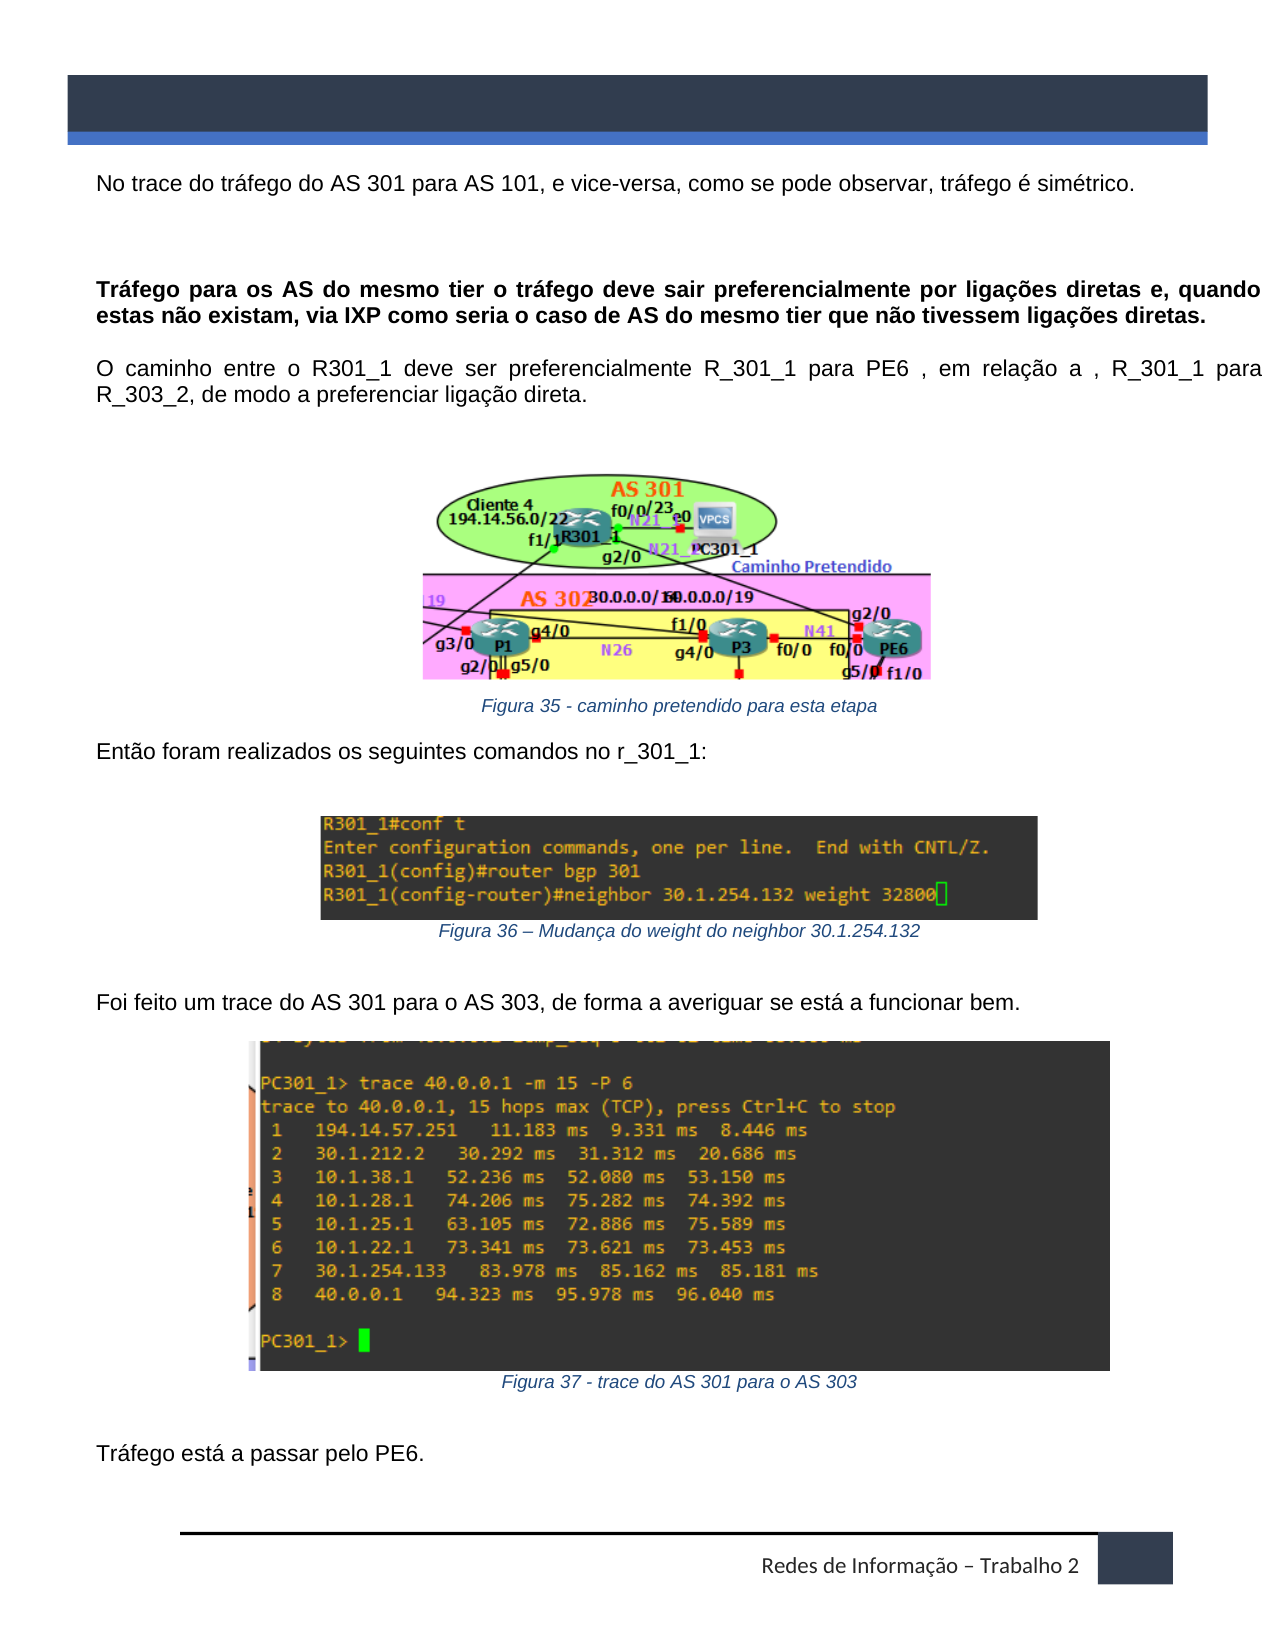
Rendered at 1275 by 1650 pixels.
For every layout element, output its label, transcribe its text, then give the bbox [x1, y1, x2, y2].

text No trace do tráfego do AS 301 para AS 101, e vice-versa, como se pode observar, tráfego é simétrico. [96, 170, 1262, 196]
text Então foram realizados os seguintes comandos no r_301_1: [96, 738, 1262, 764]
text Foi feito um trace do AS 301 para o AS 303, de forma a averiguar se está a funcionar bem. [96, 988, 1262, 1015]
text Tráfego para os AS do mesmo tier o tráfego deve sair preferencialmente por ligações diretas e, quando estas não existam, via IXP como seria o caso de AS do mesmo tier que não tivessem ligações diretas. [96, 276, 1262, 328]
text Tráfego está a passar pelo PE6. [96, 1439, 1262, 1466]
text Figura 36 – Mudança do weight do neighbor 30.1.254.132 [96, 920, 1262, 941]
text Figura 37 - trace do AS 301 para o AS 303 [96, 1371, 1262, 1392]
text O caminho entre o R301_1 deve ser preferencialmente R_301_1 para PE6 , em relação a , R_301_1 para R_303_2, de modo a preferenciar ligação direta. [96, 354, 1262, 407]
picture [418, 460, 941, 696]
picture [248, 1041, 1110, 1371]
text Figura 35 - caminho pretendido para esta etapa [96, 695, 1262, 717]
picture [320, 816, 1038, 920]
